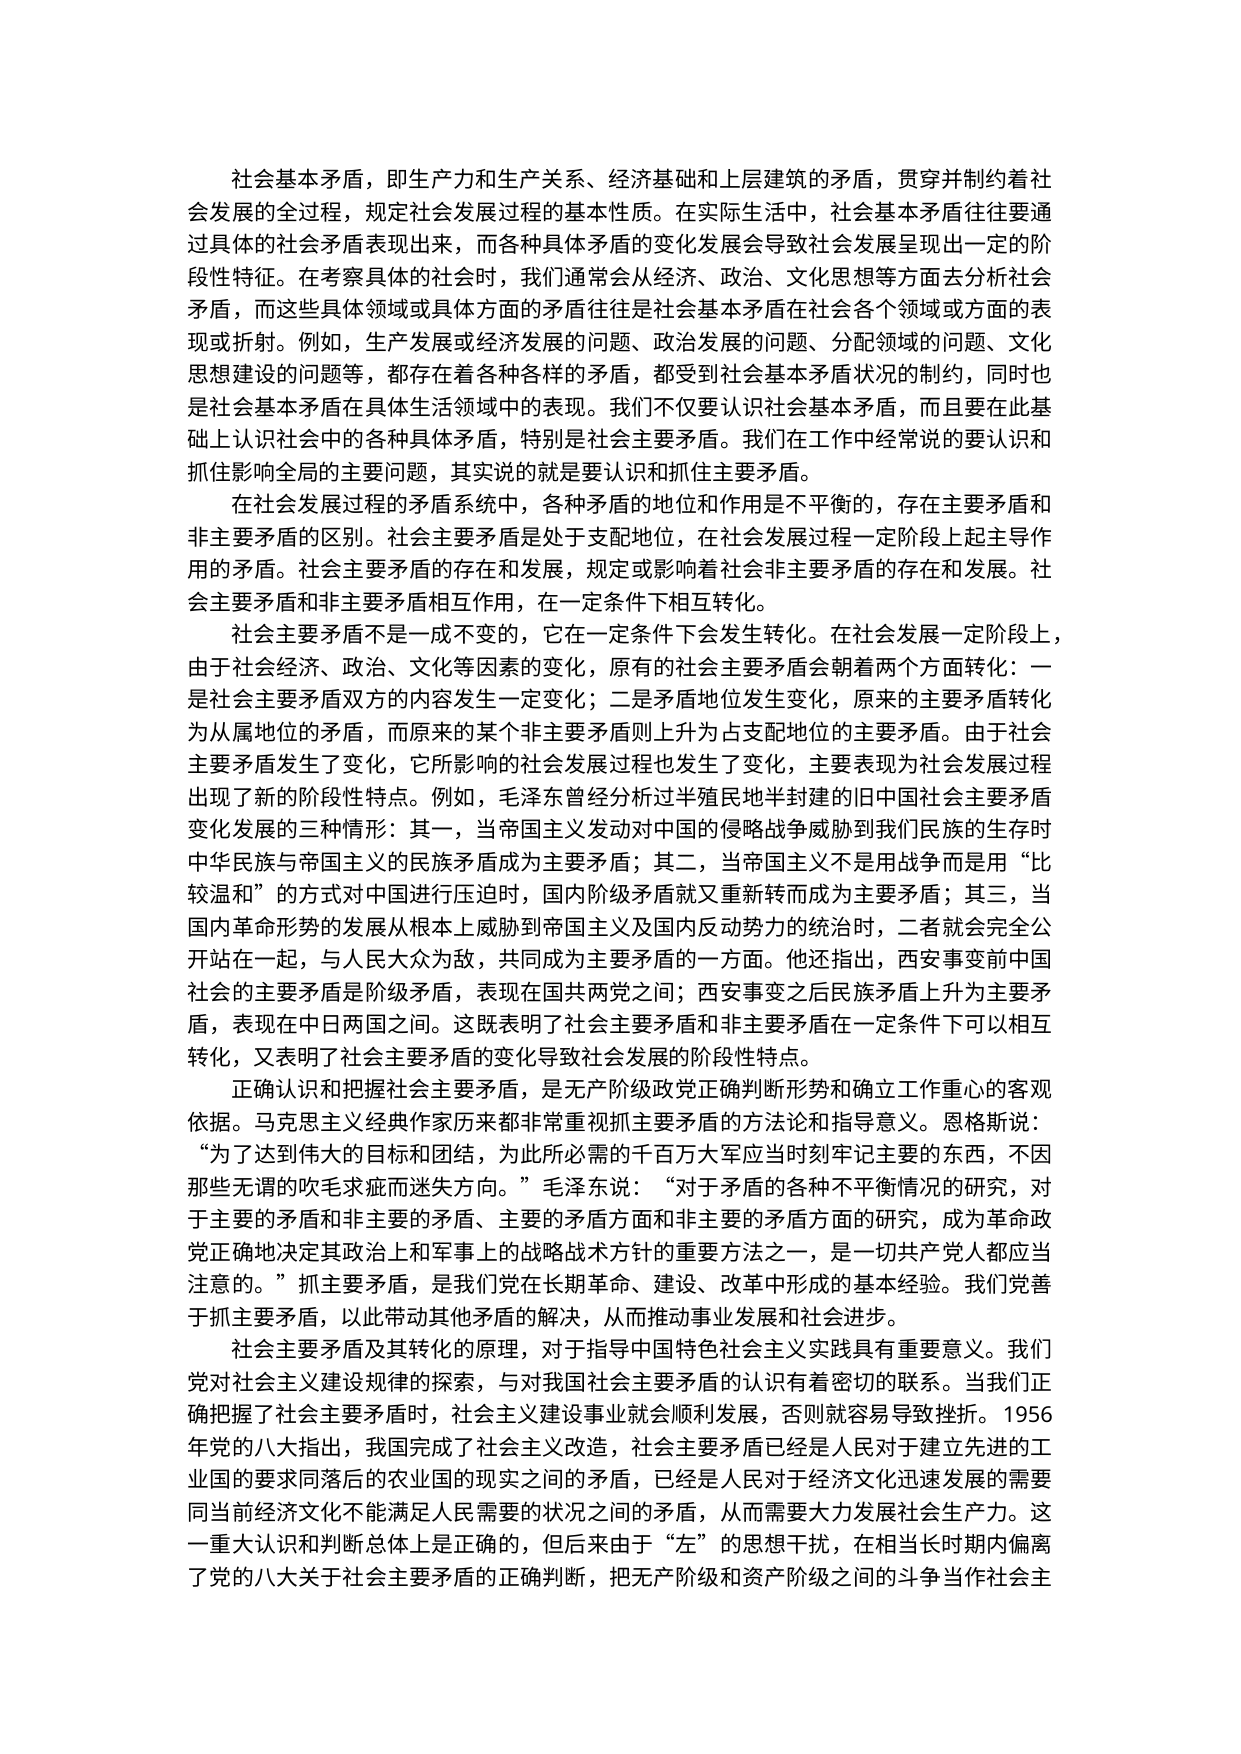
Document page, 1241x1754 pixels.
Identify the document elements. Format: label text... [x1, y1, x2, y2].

text 在社会发展过程的矛盾系统中，各种矛盾的地位和作用是不平衡的，存在主要矛盾和非主要矛盾的区别。社会主要矛盾是处于支配地位，在社会发展过程一定阶段上起主导作用的矛盾。社会主要矛盾的存在和发展，规定或影响着社会非主要矛盾的存在和发展。社会主要矛盾和非主要矛盾相互作用，在一定条件下相互转化。 [187, 487, 1053, 617]
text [187, 1332, 1053, 1592]
text 社会主要矛盾不是一成不变的，它在一定条件下会发生转化。在社会发展一定阶段上，由于社会经济、政治、文化等因素的变化，原有的社会主要矛盾会朝着两个方面转化：一是社会主要矛盾双方的内容发生一定变化；二是矛盾地位发生变化，原来的主要矛盾转化为从属地位的矛盾，而原来的某个非主要矛盾则上升为占支配地位的主要矛盾。由于社会主要矛盾发生了变化，它所影响的社会发展过程也发生了变化，主要表现为社会发展过程出现了新的阶段性特点。例如，毛泽东曾经分析过半殖民地半封建的旧中国社会主要矛盾变化发展的三种情形：其一，当帝国主义发动对中国的侵略战争威胁到我们民族的生存时，中华民族与帝国主义的民族矛盾成为主要矛盾；其二，当帝国主义不是用战争而是用“比较温和”的方式对中国进行压迫时，国内阶级矛盾就又重新转而成为主要矛盾；其三，当国内革命形势的发展从根本上威胁到帝国主义及国内反动势力的统治时，二者就会完全公开站在一起，与人民大众为敌，共同成为主要矛盾的一方面。他还指出，西安事变前中国社会的主要矛盾是阶级矛盾，表现在国共两党之间；西安事变之后民族矛盾上升为主要矛盾，表现在中日两国之间。这既表明了社会主要矛盾和非主要矛盾在一定条件下可以相互转化，又表明了社会主要矛盾的变化导致社会发展的阶段性特点。 [187, 617, 1053, 1072]
text 正确认识和把握社会主要矛盾，是无产阶级政党正确判断形势和确立工作重心的客观依据。马克思主义经典作家历来都非常重视抓主要矛盾的方法论和指导意义。恩格斯说：“为了达到伟大的目标和团结，为此所必需的千百万大军应当时刻牢记主要的东西，不因那些无谓的吹毛求疵而迷失方向。”毛泽东说：“对于矛盾的各种不平衡情况的研究，对于主要的矛盾和非主要的矛盾、主要的矛盾方面和非主要的矛盾方面的研究，成为革命政党正确地决定其政治上和军事上的战略战术方针的重要方法之一，是一切共产党人都应当注意的。”抓主要矛盾，是我们党在长期革命、建设、改革中形成的基本经验。我们党善于抓主要矛盾，以此带动其他矛盾的解决，从而推动事业发展和社会进步。 [187, 1072, 1053, 1332]
text 社会基本矛盾，即生产力和生产关系、经济基础和上层建筑的矛盾，贯穿并制约着社会发展的全过程，规定社会发展过程的基本性质。在实际生活中，社会基本矛盾往往要通过具体的社会矛盾表现出来，而各种具体矛盾的变化发展会导致社会发展呈现出一定的阶段性特征。在考察具体的社会时，我们通常会从经济、政治、文化思想等方面去分析社会矛盾，而这些具体领域或具体方面的矛盾往往是社会基本矛盾在社会各个领域或方面的表现或折射。例如，生产发展或经济发展的问题、政治发展的问题、分配领域的问题、文化思想建设的问题等，都存在着各种各样的矛盾，都受到社会基本矛盾状况的制约，同时也是社会基本矛盾在具体生活领域中的表现。我们不仅要认识社会基本矛盾，而且要在此基础上认识社会中的各种具体矛盾，特别是社会主要矛盾。我们在工作中经常说的要认识和抓住影响全局的主要问题，其实说的就是要认识和抓住主要矛盾。 [187, 162, 1053, 487]
